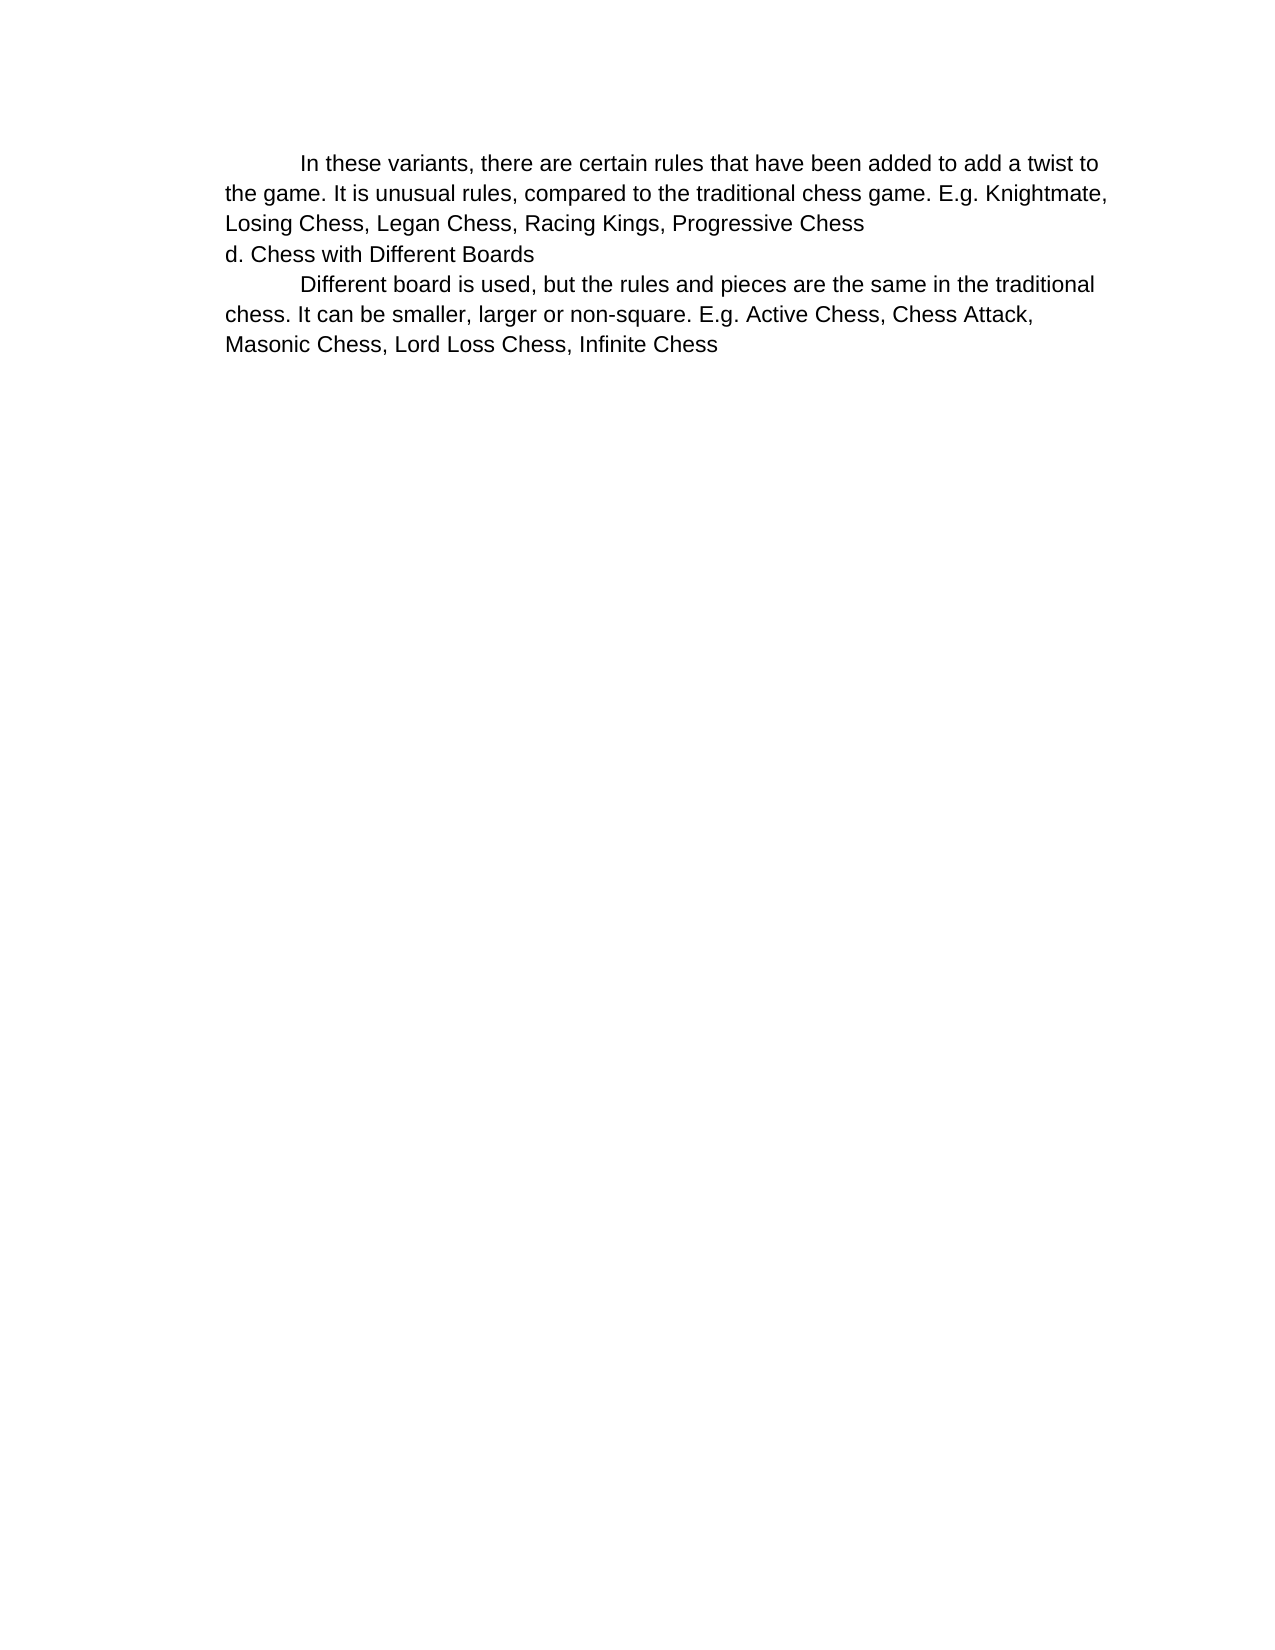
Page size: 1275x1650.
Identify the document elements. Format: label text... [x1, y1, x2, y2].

list In these variants, there are certain rules that have been added to add a twist to the game. It is unusual rules, compared to the traditional chess game. E.g. Knightmate, Losing Chess, Legan Chess, Racing Kings, Progressive Chess [225, 150, 1125, 237]
list d. Chess with Different Boards [225, 241, 1125, 267]
list Different board is used, but the rules and pieces are the same in the traditional chess. It can be smaller, larger or non-square. E.g. Active Chess, Chess Attack, Masonic Chess, Lord Loss Chess, Infinite Chess [225, 271, 1125, 358]
